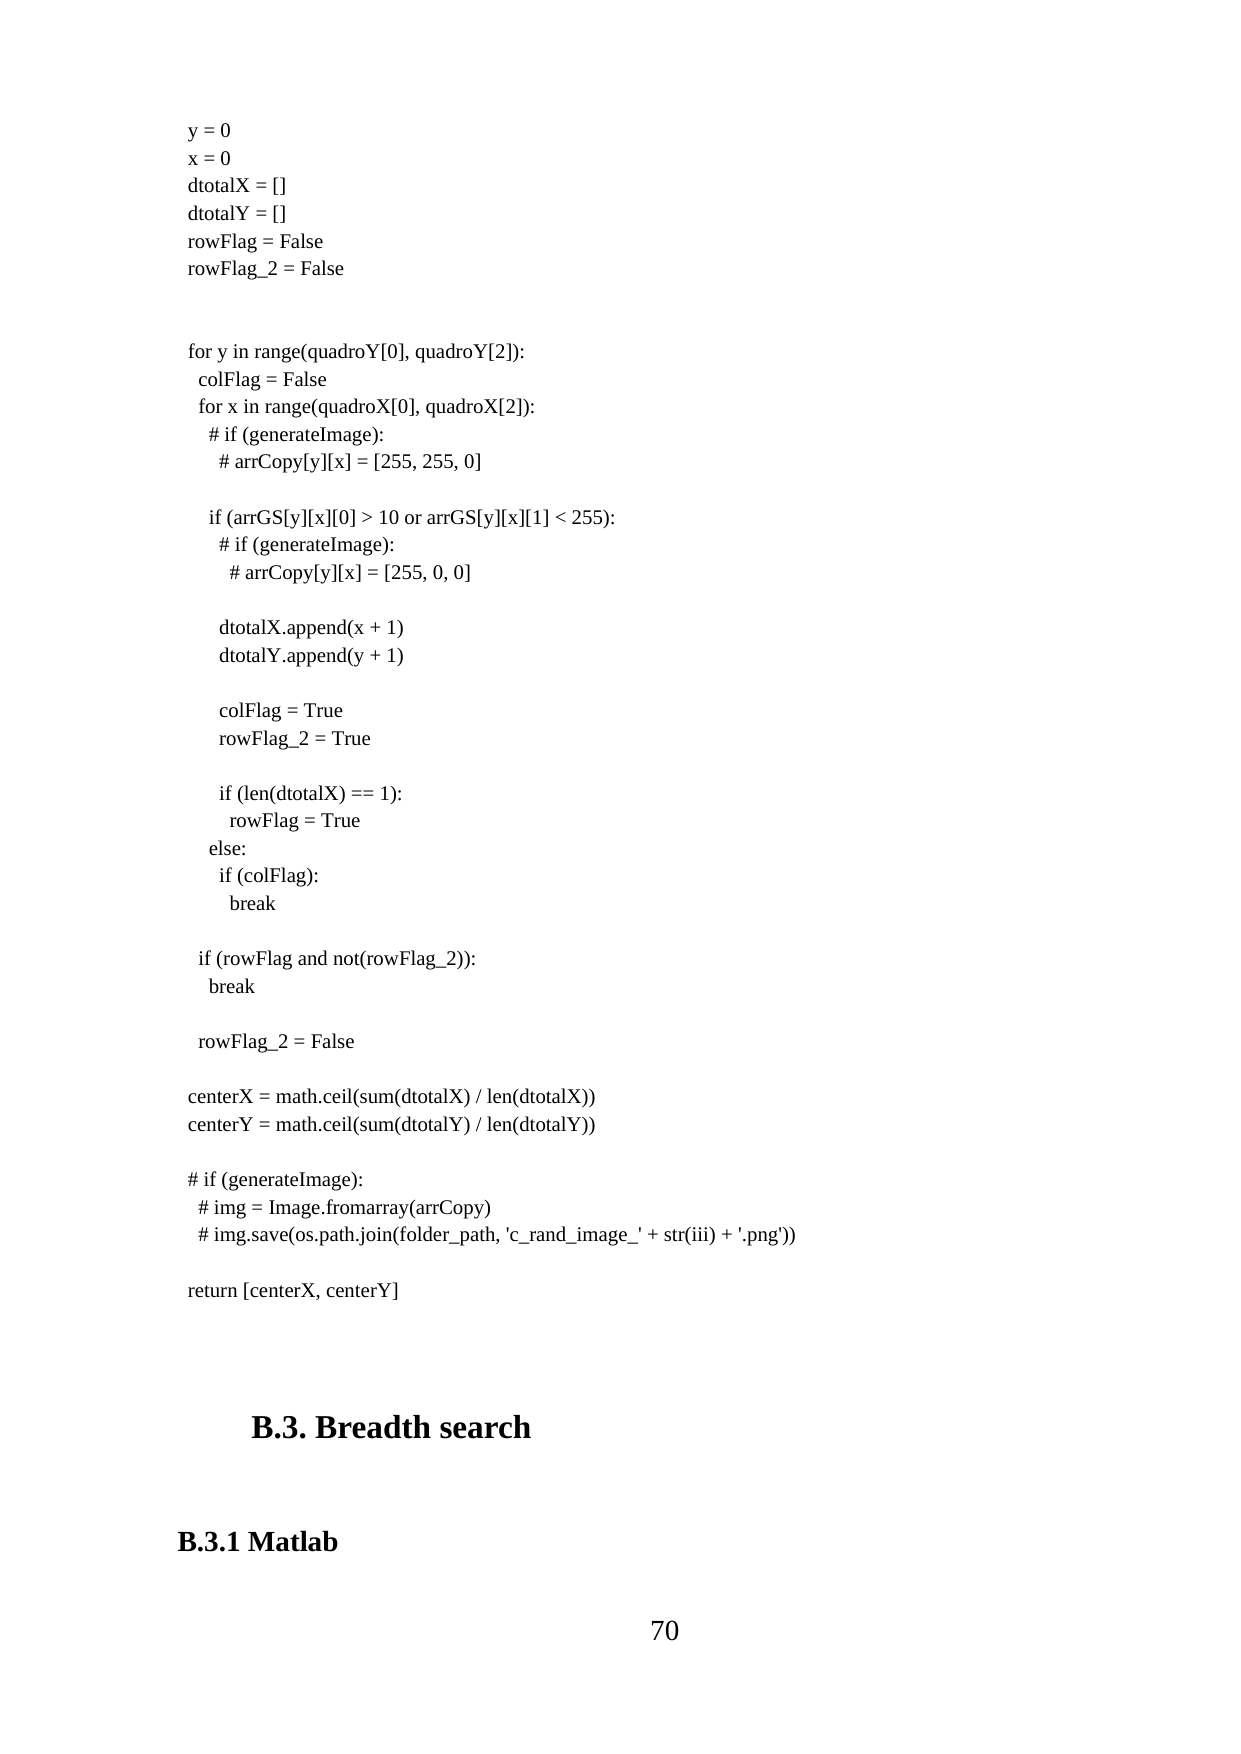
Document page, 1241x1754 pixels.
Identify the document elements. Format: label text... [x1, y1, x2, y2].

text else: [177, 836, 1152, 860]
text dtotalX = [] [177, 173, 1152, 197]
text rowFlag_2 = False [177, 256, 1152, 280]
text # arrCopy[y][x] = [255, 0, 0] [177, 560, 1152, 584]
text if (len(dtotalX) == 1): [177, 781, 1152, 805]
text break [177, 891, 1152, 915]
text # if (generateImage): [177, 1167, 1152, 1191]
text В.3.1 Matlab [177, 1521, 1152, 1558]
text centerX = math.ceil(sum(dtotalX) / len(dtotalX)) [177, 1084, 1152, 1108]
text for x in range(quadroX[0], quadroX[2]): [177, 394, 1152, 418]
text if (rowFlag and not(rowFlag_2)): [177, 946, 1152, 970]
text if (colFlag): [177, 863, 1152, 887]
text if (arrGS[y][x][0] > 10 or arrGS[y][x][1] < 255): [177, 504, 1152, 529]
text # if (generateImage): [177, 532, 1152, 556]
text rowFlag_2 = False [177, 1029, 1152, 1053]
text for y in range(quadroY[0], quadroY[2]): [177, 339, 1152, 363]
text return [centerX, centerY] [177, 1277, 1152, 1302]
text rowFlag_2 = True [177, 725, 1152, 749]
text centerY = math.ceil(sum(dtotalY) / len(dtotalY)) [177, 1112, 1152, 1136]
text dtotalX.append(x + 1) [177, 615, 1152, 639]
text break [177, 974, 1152, 998]
text colFlag = True [177, 698, 1152, 722]
text colFlag = False [177, 367, 1152, 391]
text dtotalY.append(y + 1) [177, 643, 1152, 667]
text x = 0 [177, 146, 1152, 170]
text y = 0 [177, 118, 1152, 142]
text # img.save(os.path.join(folder_path, 'c_rand_image_' + str(iii) + '.png')) [177, 1222, 1152, 1246]
text rowFlag = False [177, 228, 1152, 253]
text # if (generateImage): [177, 422, 1152, 446]
subtitle В.3. Breadth search [251, 1408, 1152, 1446]
text # arrCopy[y][x] = [255, 255, 0] [177, 449, 1152, 473]
text dtotalY = [] [177, 201, 1152, 225]
text # img = Image.fromarray(arrCopy) [177, 1195, 1152, 1219]
text rowFlag = True [177, 808, 1152, 832]
